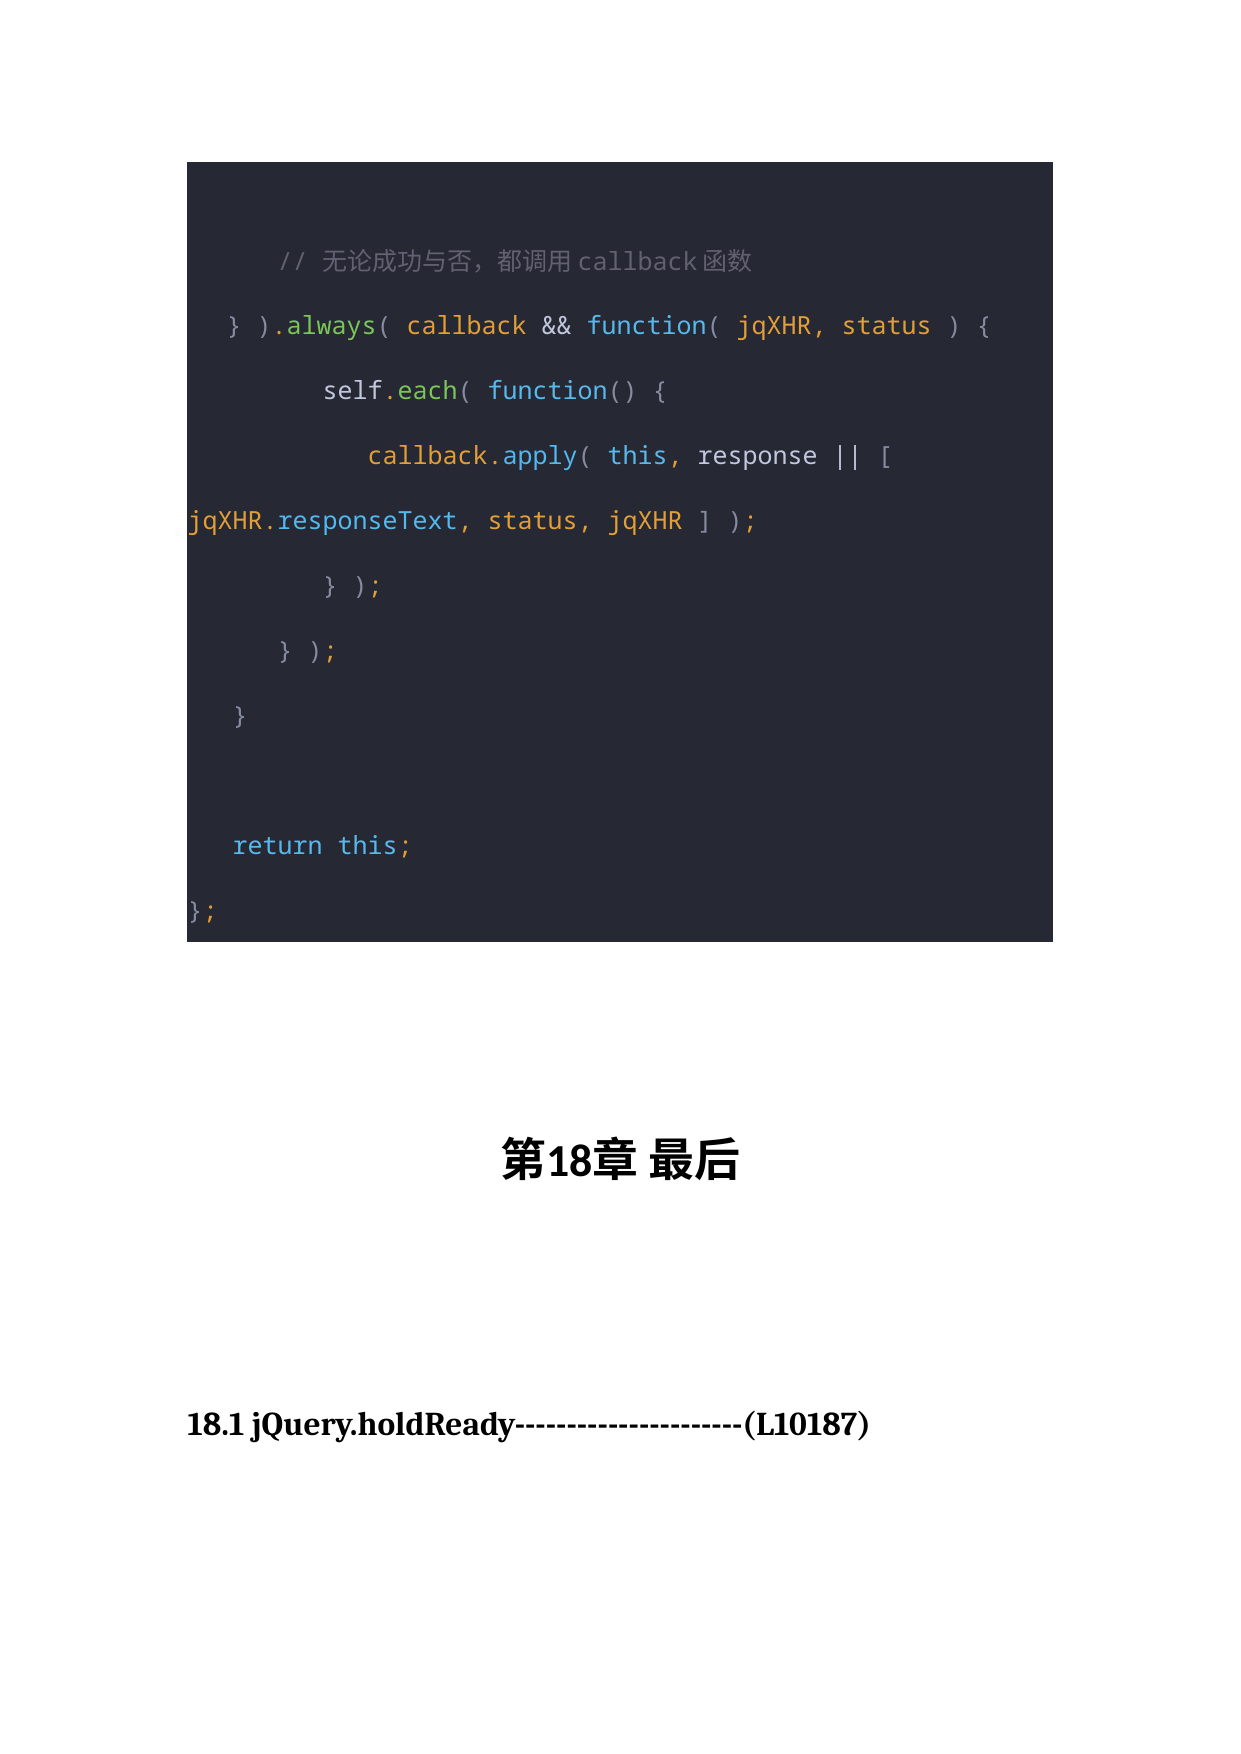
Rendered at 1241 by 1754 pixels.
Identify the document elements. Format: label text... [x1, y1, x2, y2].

subtitle jQuery.holdReady----------------------(L10187) [187, 1392, 1053, 1457]
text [187, 162, 1053, 942]
subtitle 最后 [187, 1107, 1053, 1205]
